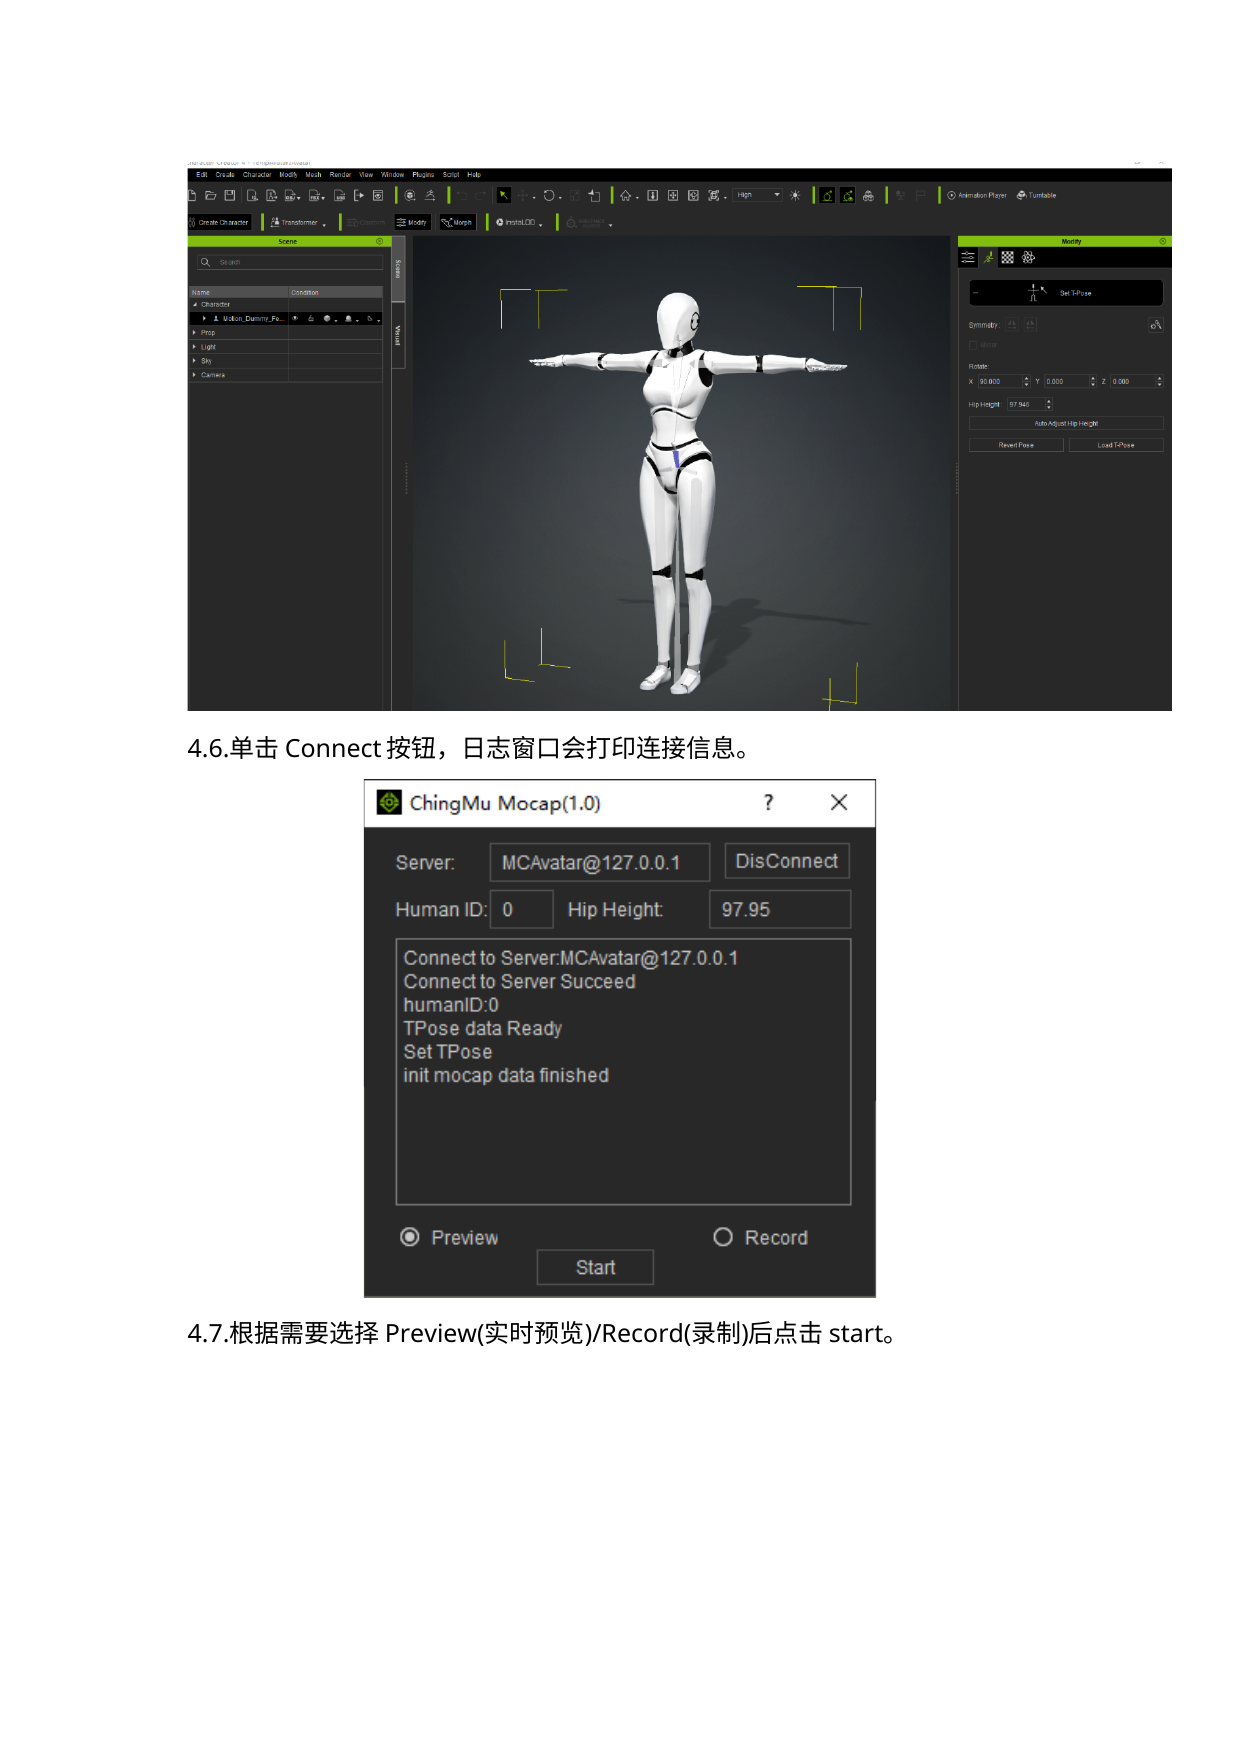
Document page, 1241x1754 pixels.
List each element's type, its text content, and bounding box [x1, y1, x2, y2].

picture [187, 162, 1172, 711]
text 4.7.根据需要选择Preview(实时预览)/Record(录制)后点击start。 [187, 1299, 1053, 1364]
picture [363, 779, 877, 1298]
text 4.6.单击Connect按钮，日志窗口会打印连接信息。 [187, 714, 1053, 779]
